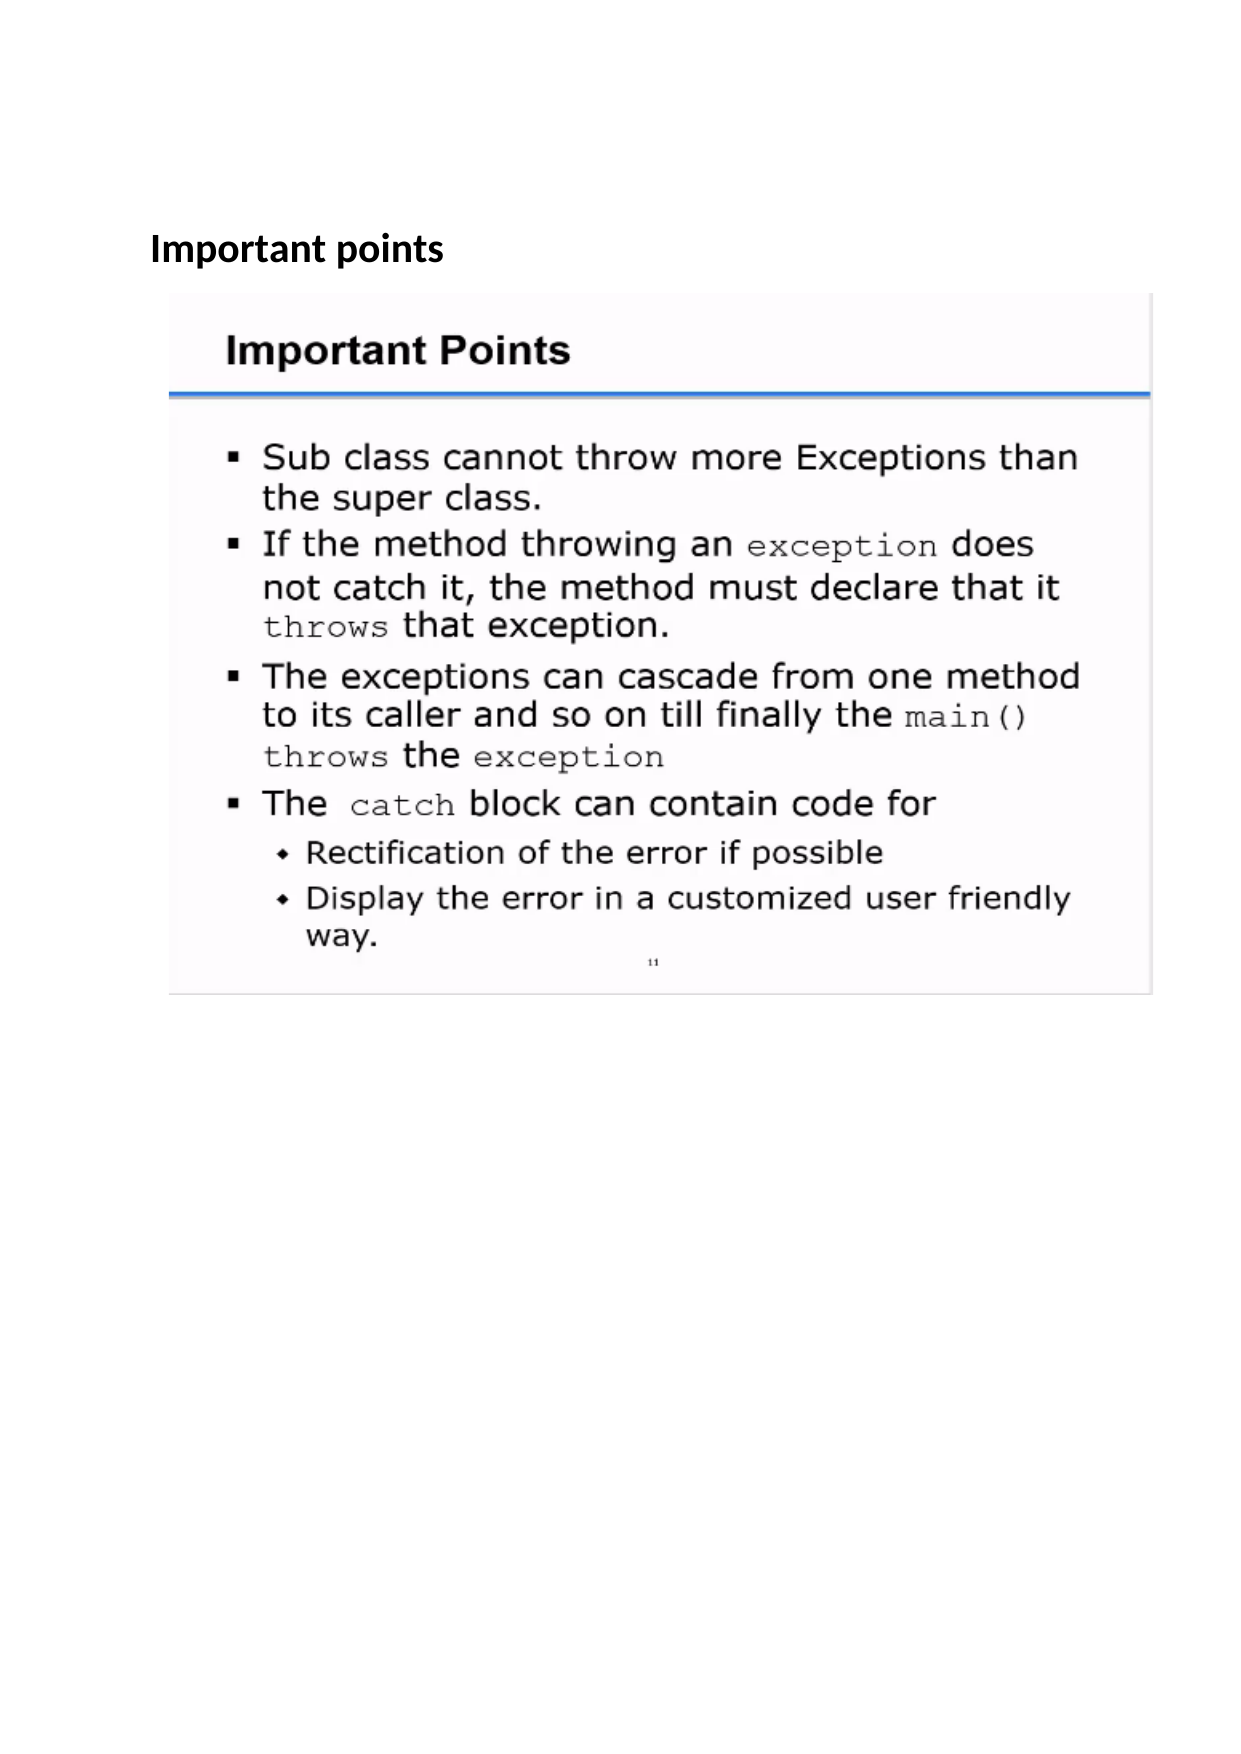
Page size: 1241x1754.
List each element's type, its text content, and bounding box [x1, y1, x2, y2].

text Important points [150, 222, 1090, 272]
